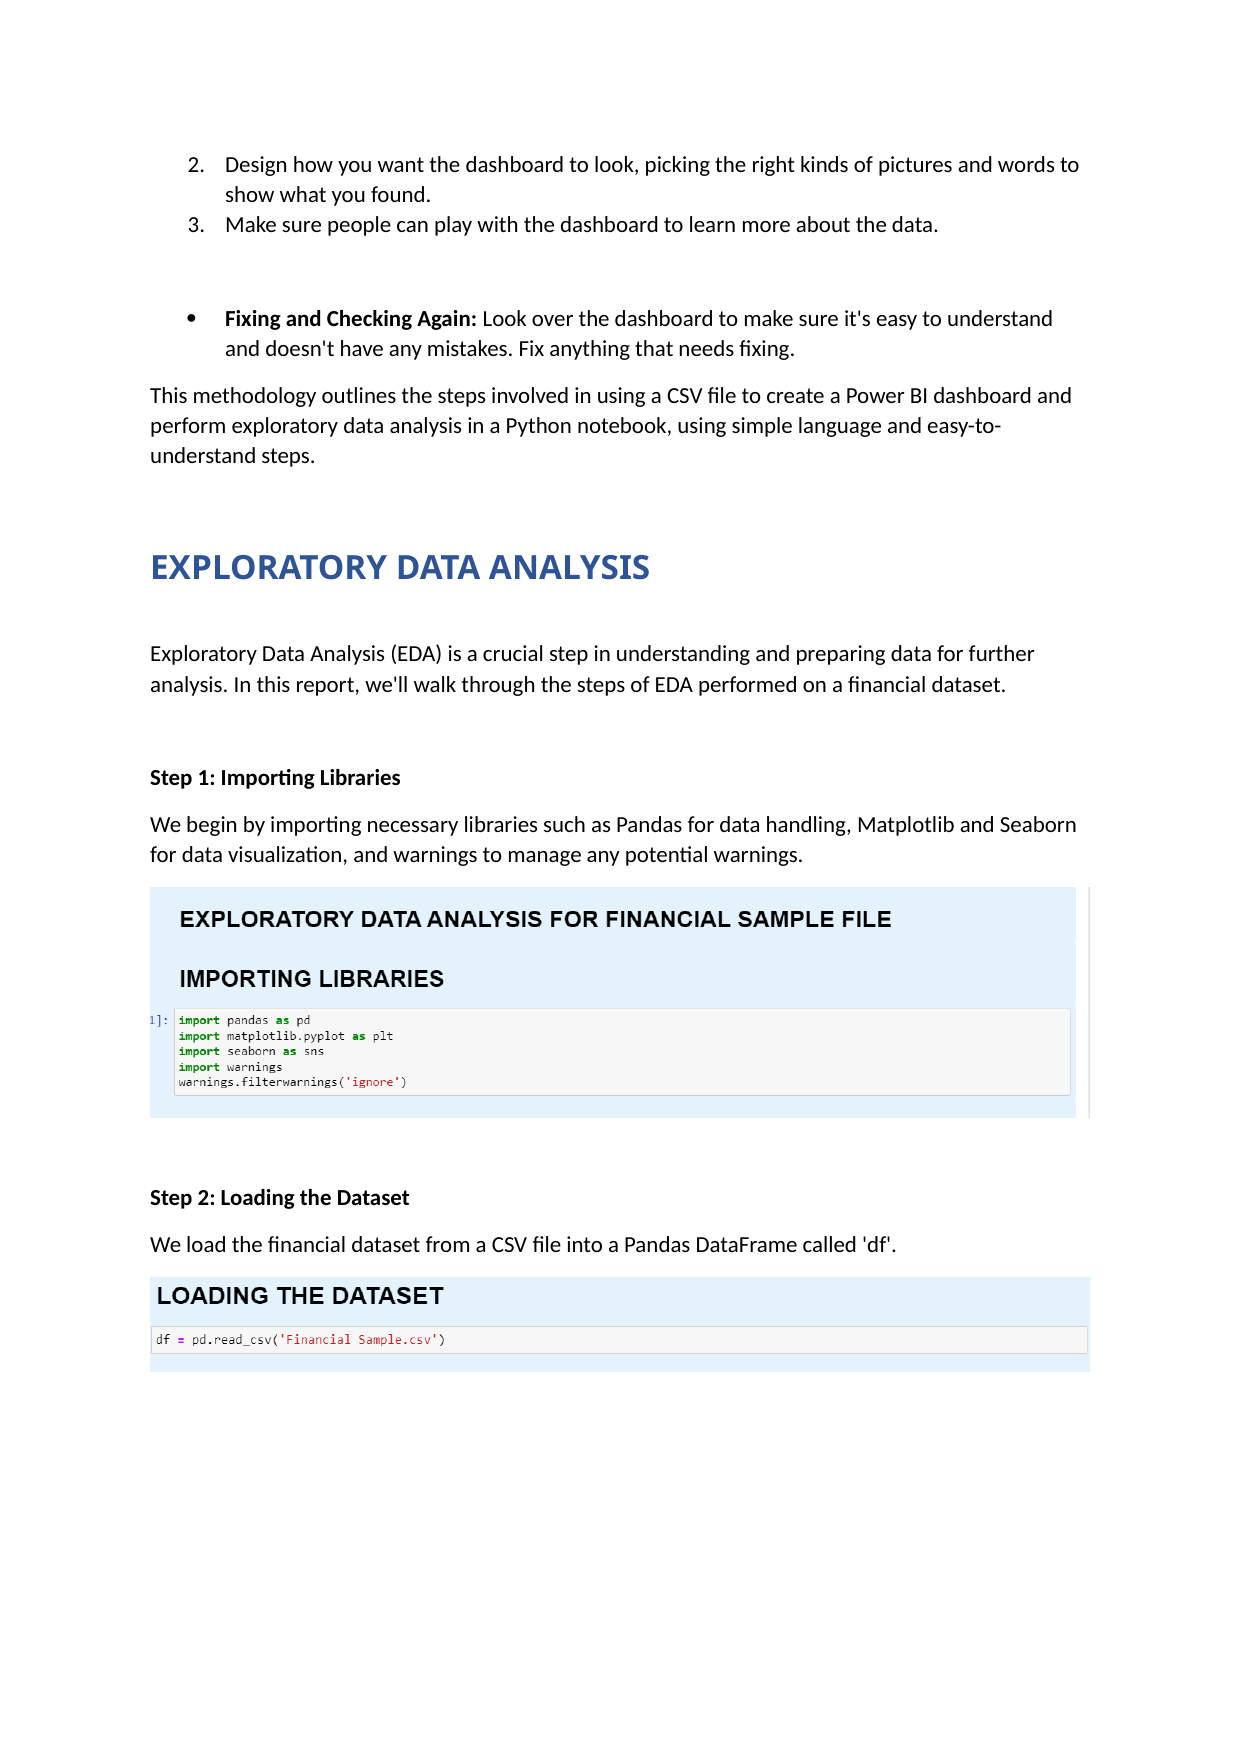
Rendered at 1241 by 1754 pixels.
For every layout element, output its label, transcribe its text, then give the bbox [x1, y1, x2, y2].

picture [150, 887, 1091, 1118]
text Step 1: Importing Libraries [150, 763, 1090, 792]
text This methodology outlines the steps involved in using a CSV file to create a Power BI dashboard and perform exploratory data analysis in a Python notebook, using simple language and easy-to-understand steps. [150, 381, 1090, 470]
picture [150, 1277, 1091, 1372]
subtitle EXPLORATORY DATA ANALYSIS [150, 544, 1090, 589]
list Make sure people can play with the dashboard to learn more about the data. [187, 210, 1090, 238]
list Fixing and Checking Again: Look over the dashboard to make sure it's easy to understand and doesn't have any mistakes. Fix anything that needs fixing. [187, 304, 1090, 362]
text Step 2: Loading the Dataset [150, 1183, 1090, 1211]
list Design how you want the dashboard to look, picking the right kinds of pictures and words to show what you found. [187, 150, 1090, 208]
text Exploratory Data Analysis (EDA) is a crucial step in understanding and preparing data for further analysis. In this report, we'll walk through the steps of EDA performed on a financial dataset. [150, 639, 1090, 698]
text We load the financial dataset from a CSV file into a Pandas DataFrame called 'df'. [150, 1230, 1090, 1258]
text We begin by importing necessary libraries such as Pandas for data handling, Matplotlib and Seaborn for data visualization, and warnings to manage any potential warnings. [150, 810, 1090, 869]
